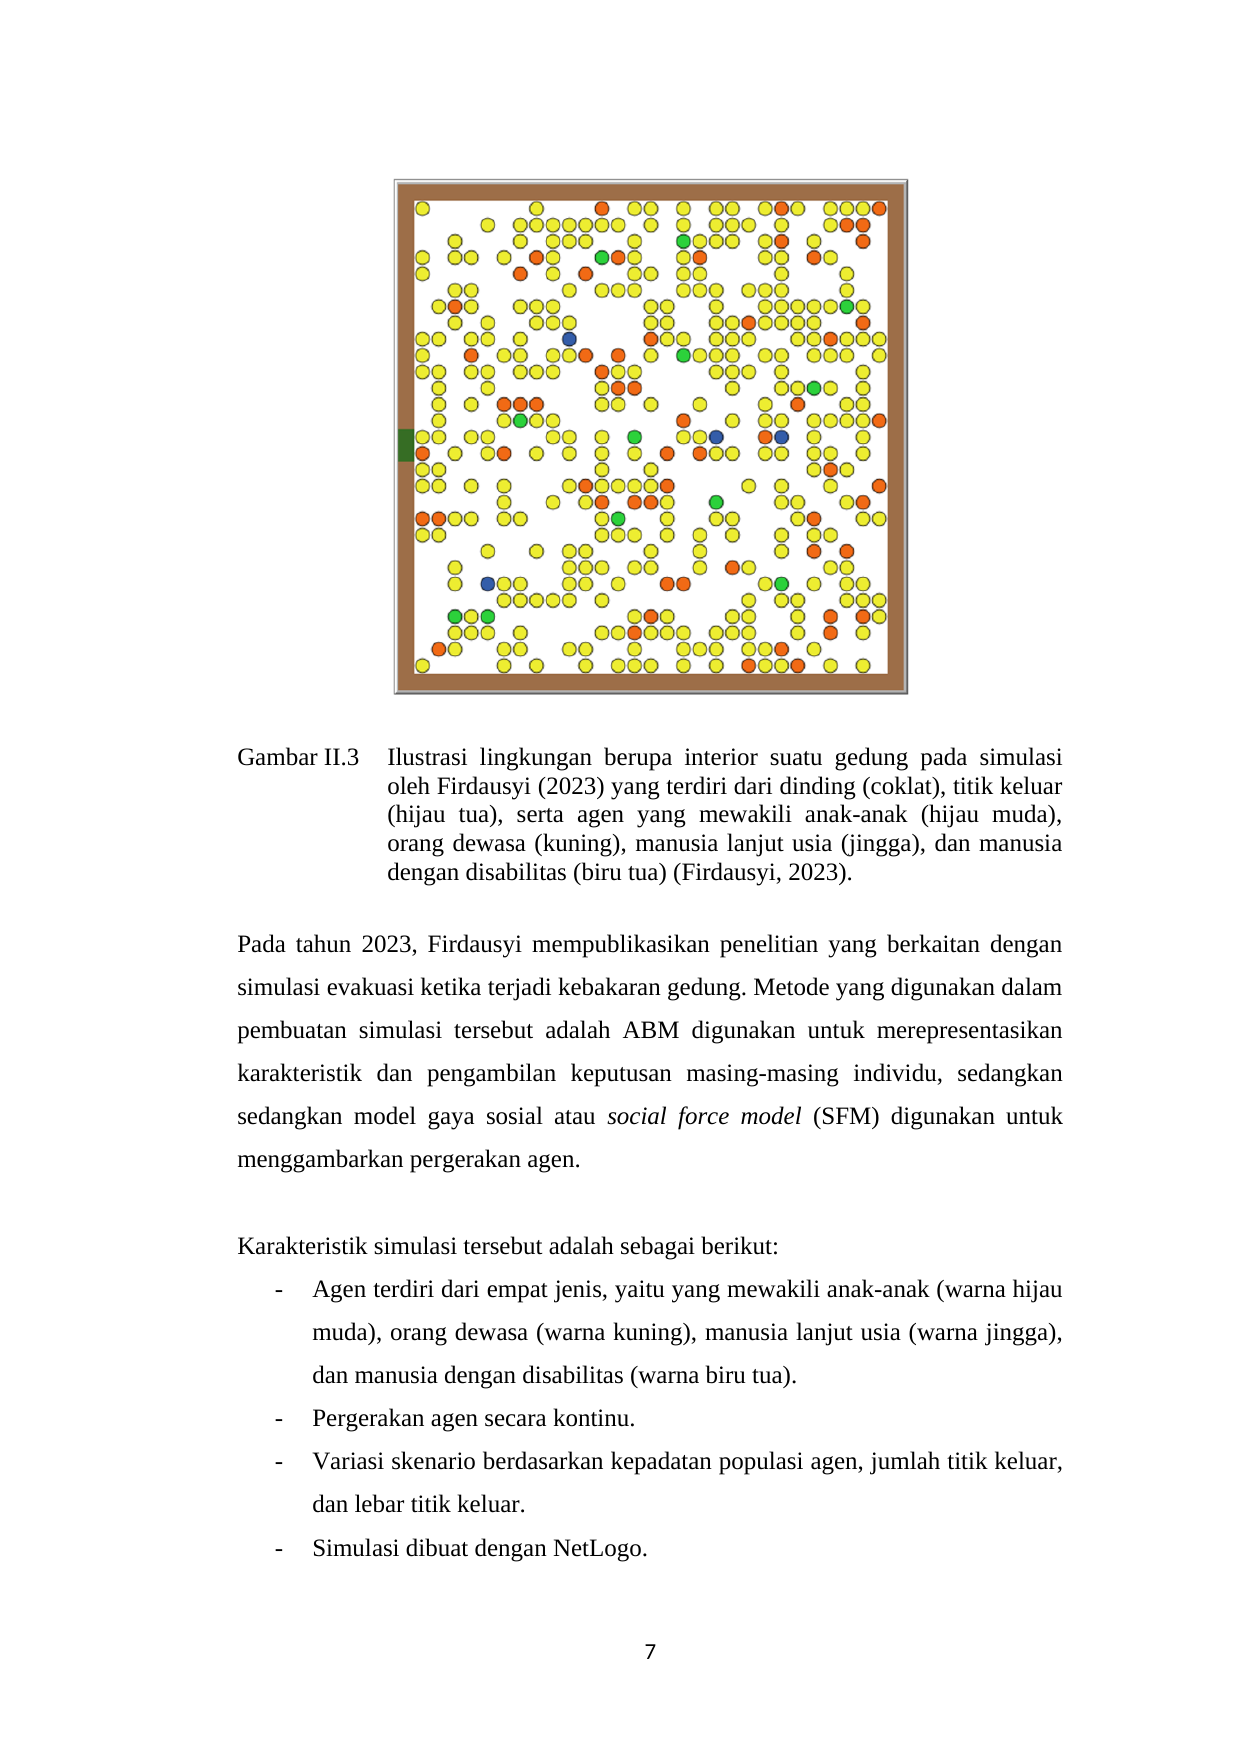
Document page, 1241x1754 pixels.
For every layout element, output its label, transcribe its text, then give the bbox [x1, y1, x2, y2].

text Pada tahun 2023, Firdausyi mempublikasikan penelitian yang berkaitan dengan simulasi evakuasi ketika terjadi kebakaran gedung. Metode yang digunakan dalam pembuatan simulasi tersebut adalah ABM digunakan untuk merepresentasikan karakteristik dan pengambilan keputusan masing-masing individu, sedangkan sedangkan model gaya sosial atau social force model (SFM) digunakan untuk menggambarkan pergerakan agen. [237, 929, 1063, 1173]
picture [390, 177, 911, 699]
list Variasi skenario berdasarkan kepadatan populasi agen, jumlah titik keluar, dan lebar titik keluar. [274, 1446, 1063, 1518]
text Gambar II.3 Ilustrasi lingkungan berupa interior suatu gedung pada simulasi oleh Firdausyi (2023) yang terdiri dari dinding (coklat), titik keluar (hijau tua), serta agen yang mewakili anak-anak (hijau muda), orang dewasa (kuning), manusia lanjut usia (jingga), dan manusia dengan disabilitas (biru tua) (Firdausyi, 2023). [237, 742, 1063, 886]
list Agen terdiri dari empat jenis, yaitu yang mewakili anak-anak (warna hijau muda), orang dewasa (warna kuning), manusia lanjut usia (warna jingga), dan manusia dengan disabilitas (warna biru tua). [274, 1274, 1063, 1389]
list Simulasi dibuat dengan NetLogo. [274, 1533, 1063, 1561]
text Karakteristik simulasi tersebut adalah sebagai berikut: [237, 1231, 1063, 1259]
list Pergerakan agen secara kontinu. [274, 1403, 1063, 1432]
